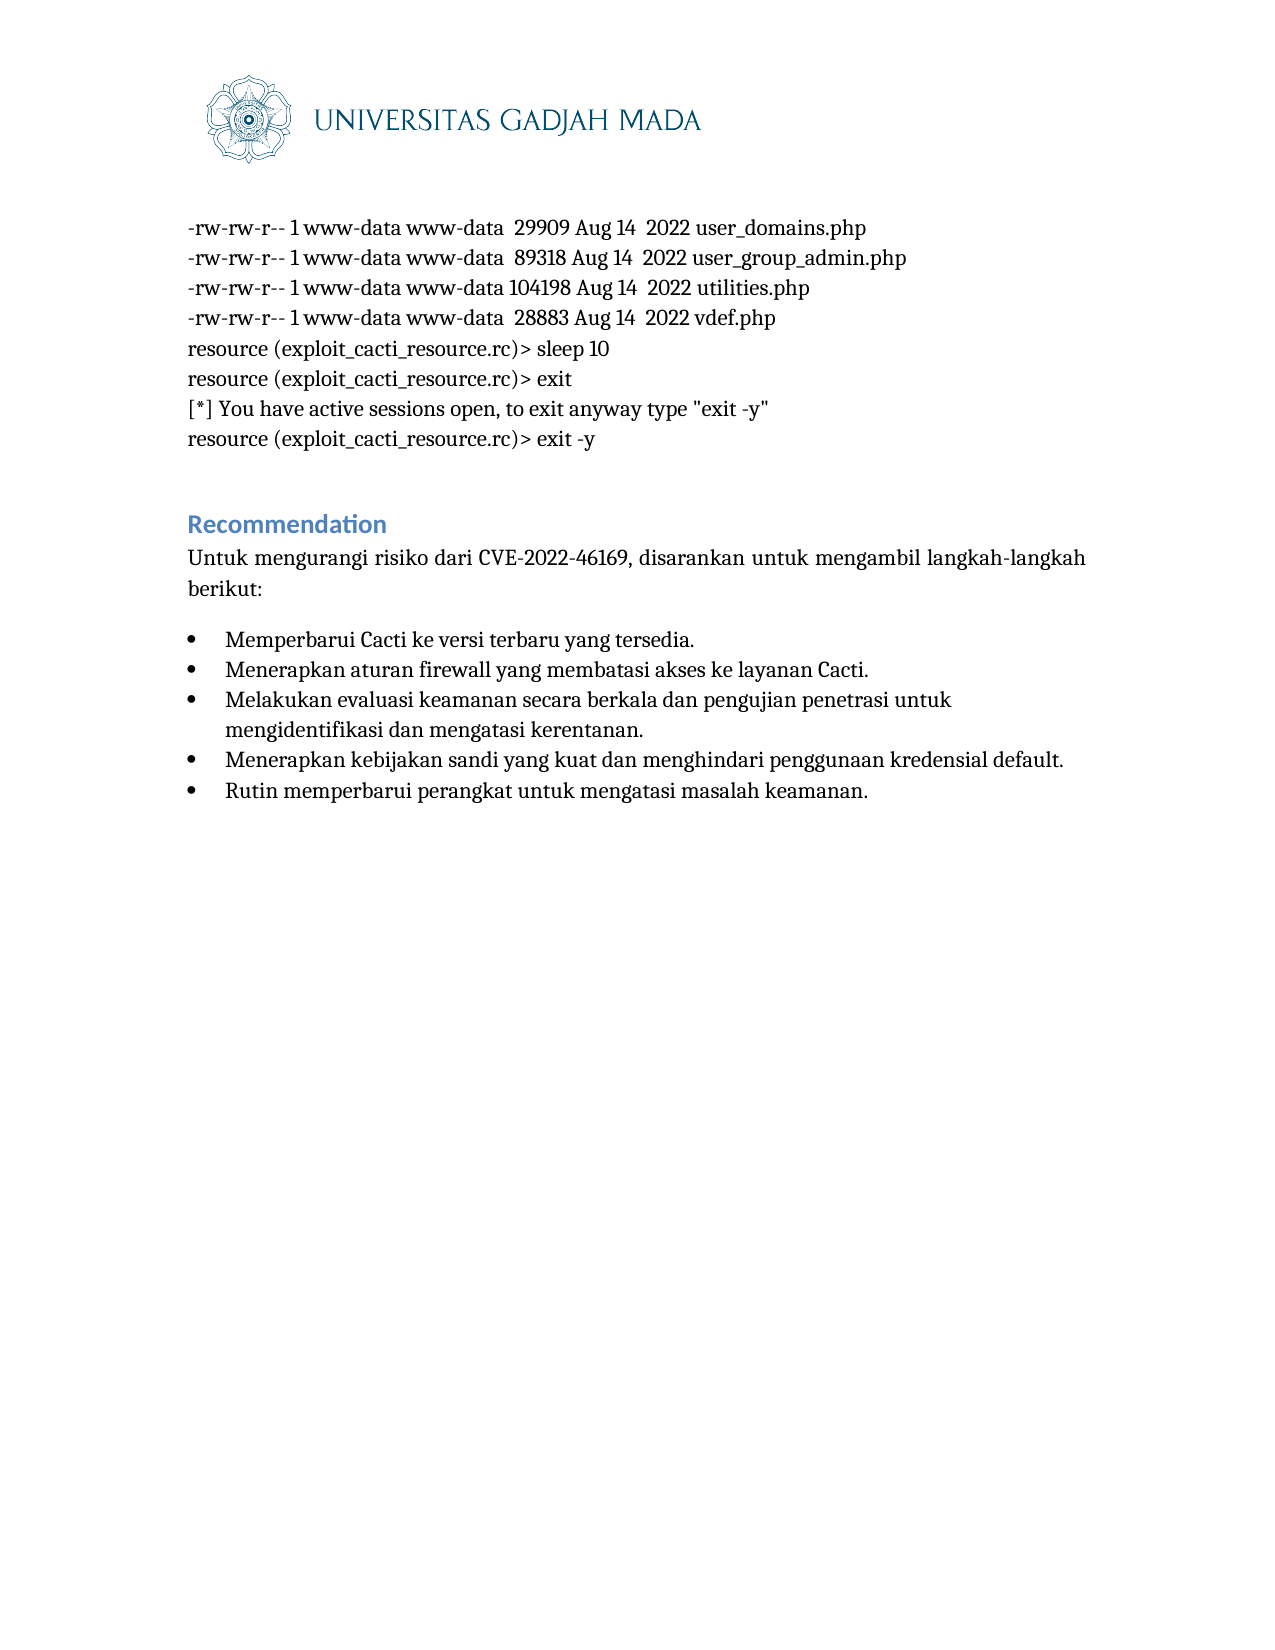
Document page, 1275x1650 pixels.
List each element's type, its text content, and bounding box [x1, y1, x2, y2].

list Memperbarui Cacti ke versi terbaru yang tersedia. [187, 626, 1087, 653]
list Melakukan evaluasi keamanan secara berkala dan pengujian penetrasi untuk mengidentifikasi dan mengatasi kerentanan. [187, 687, 1087, 743]
text Untuk mengurangi risiko dari CVE-2022-46169, disarankan untuk mengambil langkah-langkah berikut: [187, 545, 1087, 602]
list Rutin memperbarui perangkat untuk mengatasi masalah keamanan. [187, 777, 1087, 804]
picture [206, 75, 702, 164]
list Menerapkan kebijakan sandi yang kuat dan menghindari penggunaan kredensial default. [187, 747, 1087, 774]
list Menerapkan aturan firewall yang membatasi akses ke layanan Cacti. [187, 657, 1087, 683]
subtitle Recommendation [187, 507, 1087, 540]
